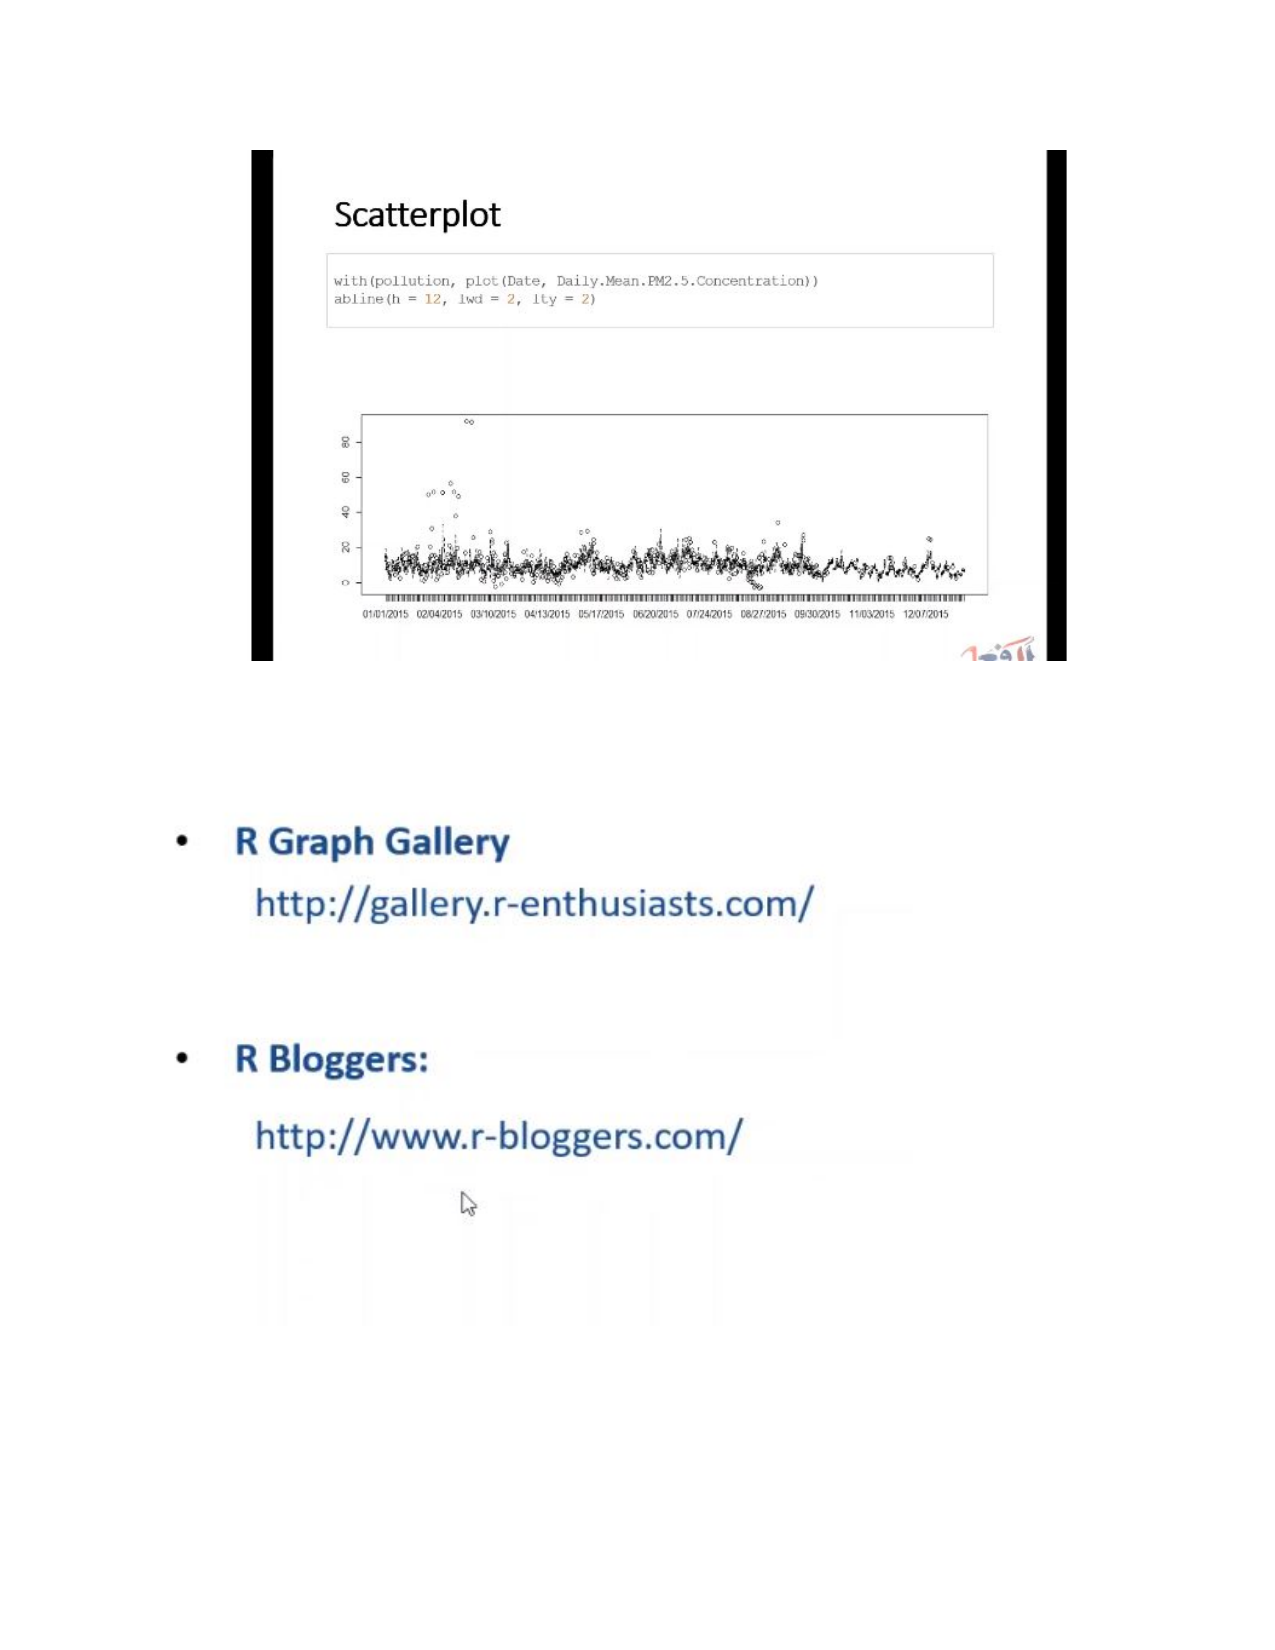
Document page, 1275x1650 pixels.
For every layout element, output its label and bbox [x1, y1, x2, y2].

picture [150, 150, 1125, 661]
picture [150, 663, 913, 1326]
